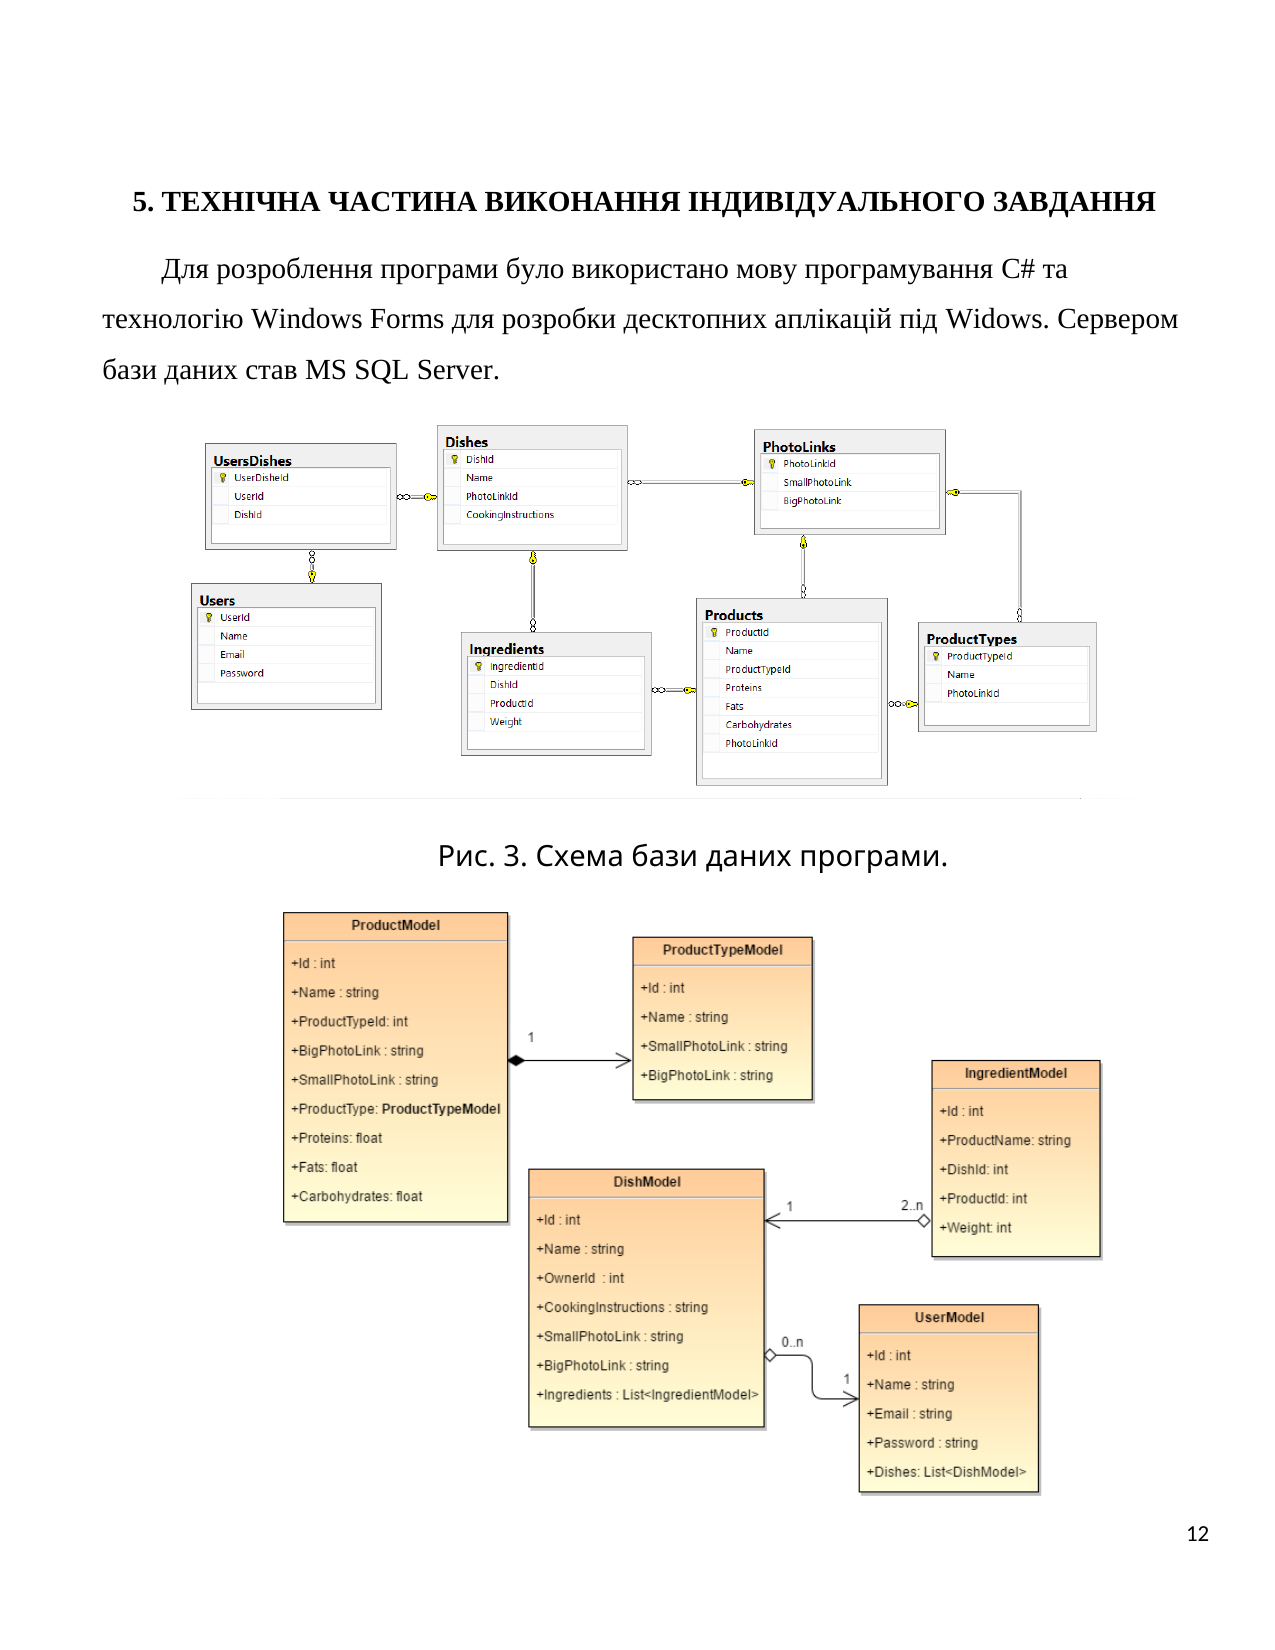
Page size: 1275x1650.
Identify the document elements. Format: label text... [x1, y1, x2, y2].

text 5. ТЕХНІЧНА ЧАСТИНА ВИКОНАННЯ ІНДИВІДУАЛЬНОГО ЗАВДАННЯ [125, 184, 1209, 218]
text Для розроблення програми було використано мову програмування C# та технологію Windows Forms для розробки десктопних аплікацій під Widows. Сервером бази даних став MS SQL Server. [102, 251, 1209, 385]
text Рис. 3. Схема бази даних програми. [177, 835, 1209, 875]
picture [177, 402, 1134, 799]
